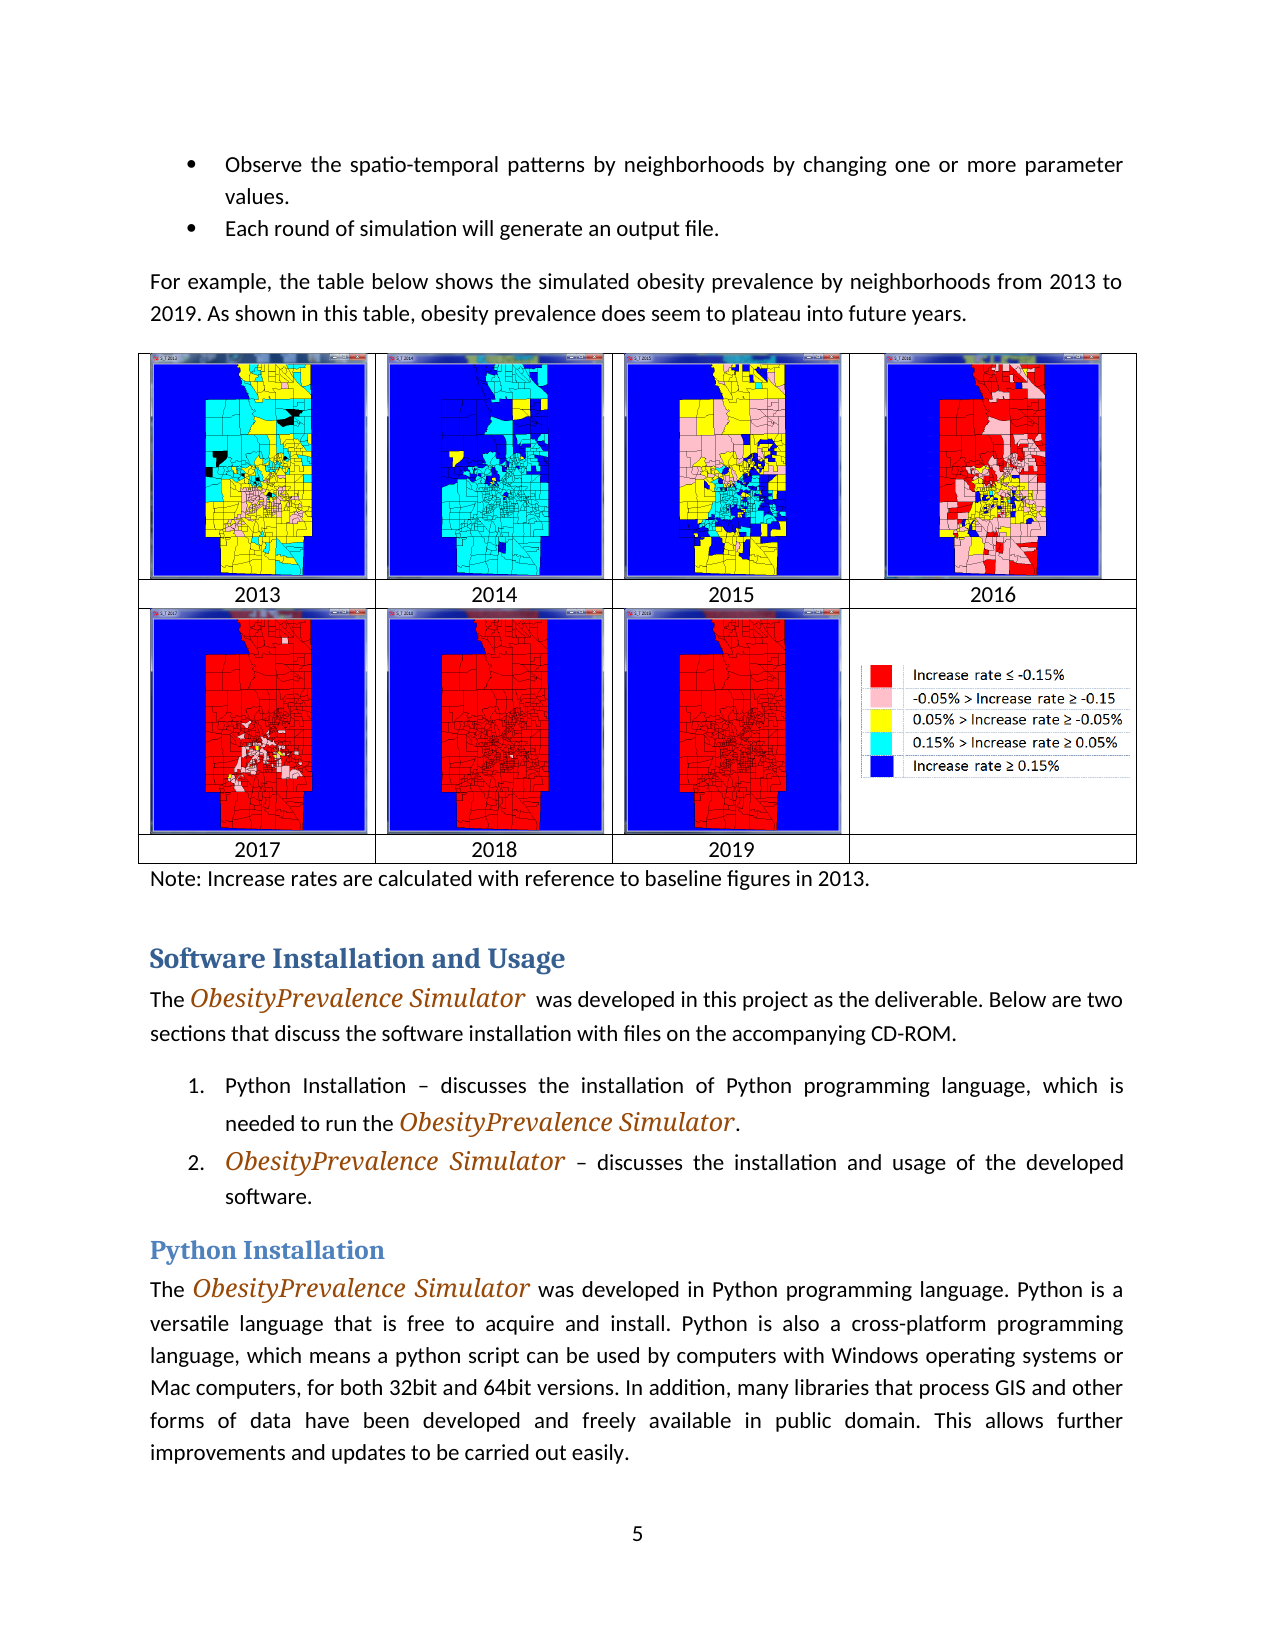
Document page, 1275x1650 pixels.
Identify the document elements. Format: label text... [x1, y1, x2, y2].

subtitle Python Installation [150, 1235, 1125, 1266]
table_cell 2019 [613, 835, 849, 863]
table_cell [613, 609, 624, 834]
picture [861, 665, 1130, 778]
picture [150, 608, 368, 834]
table_cell 2018 [376, 835, 612, 863]
table_cell 2013 [139, 580, 375, 608]
list Each round of simulation will generate an output file. [187, 214, 1125, 242]
table_cell [850, 835, 1136, 863]
table_header [850, 354, 884, 579]
table_cell 2015 [613, 580, 849, 608]
table_cell [850, 609, 1136, 834]
list Python Installation – discusses the installation of Python programming language, which is needed to run the ObesityPrevalence Simulator. [187, 1072, 1125, 1139]
table_header [376, 354, 387, 579]
text Note: Increase rates are calculated with reference to baseline figures in 2013. [150, 864, 1125, 892]
table_header [368, 354, 375, 579]
picture [884, 353, 1102, 579]
table_cell [368, 609, 375, 834]
list Observe the spatio-temporal patterns by neighborhoods by changing one or more parameter values. [187, 150, 1125, 210]
table_header [605, 354, 612, 579]
picture [387, 353, 605, 579]
list ObesityPrevalence Simulator – discusses the installation and usage of the developed software. [187, 1144, 1125, 1210]
text For example, the table below shows the simulated obesity prevalence by neighborhoods from 2013 to 2019. As shown in this table, obesity prevalence does seem to plateau into future years. [150, 267, 1125, 328]
table_header [842, 354, 849, 579]
text The ObesityPrevalence Simulator was developed in Python programming language. Python is a versatile language that is free to acquire and install. Python is also a cross-platform programming language, which means a python script can be used by computers with Windows operating systems or Mac computers, for both 32bit and 64bit versions. In addition, many libraries that process GIS and other forms of data have been developed and freely available in public domain. This allows further improvements and updates to be carried out easily. [150, 1271, 1125, 1466]
table_header [1102, 354, 1136, 579]
table_cell [139, 609, 150, 834]
table_cell 2016 [850, 580, 1136, 608]
table_header [139, 354, 150, 579]
table_cell [376, 609, 387, 834]
picture [624, 608, 842, 834]
table_cell [605, 609, 612, 834]
picture [150, 353, 368, 579]
picture [387, 608, 605, 834]
table_cell 2014 [376, 580, 612, 608]
table_header [613, 354, 624, 579]
picture [624, 353, 842, 579]
table_cell [842, 609, 849, 834]
table_cell 2017 [139, 835, 375, 863]
text The ObesityPrevalence Simulator was developed in this project as the deliverable. Below are two sections that discuss the software installation with files on the accompanying CD-ROM. [150, 980, 1125, 1047]
subtitle Software Installation and Usage [150, 942, 1125, 975]
